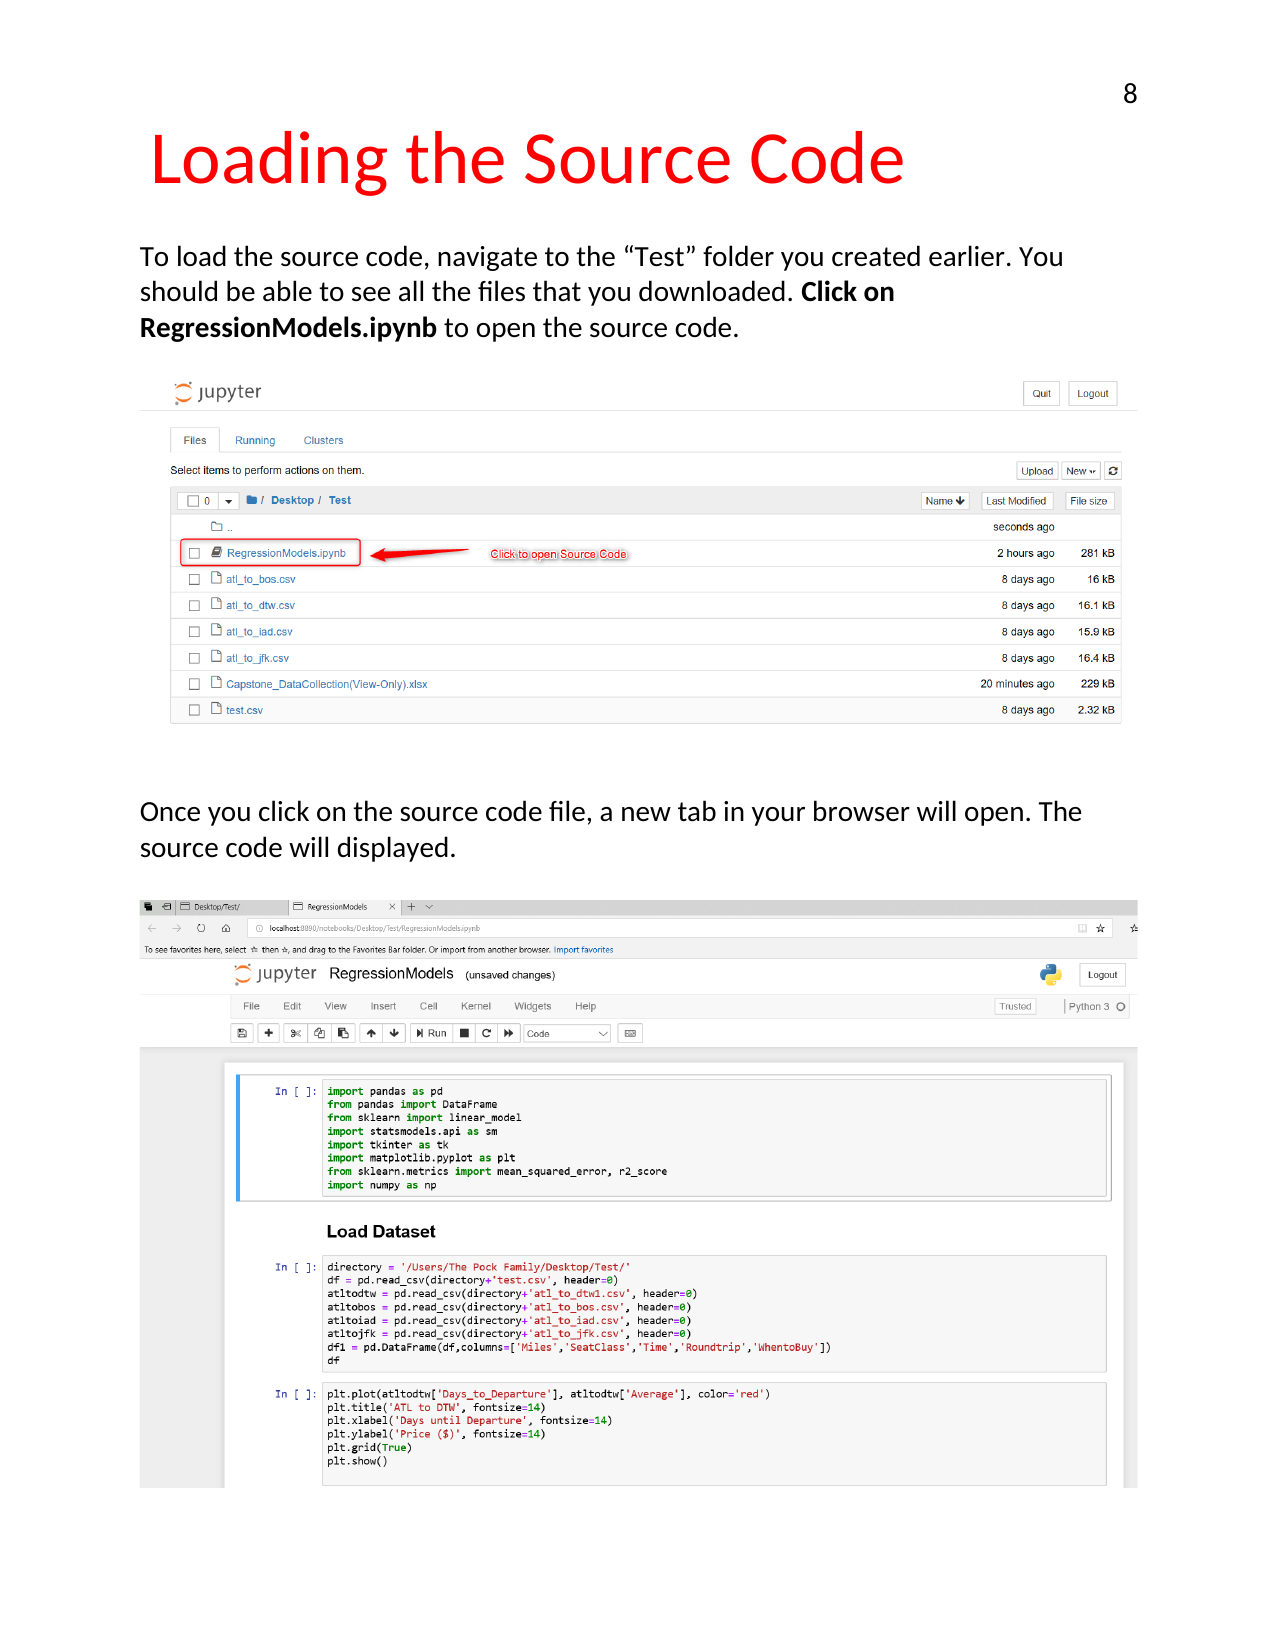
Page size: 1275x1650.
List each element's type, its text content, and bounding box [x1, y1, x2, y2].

text To load the source code, navigate to the “Test” folder you created earlier. You should be able to see all the files that you downloaded. Click on RegressionModels.ipynb to open the source code. [139, 238, 1137, 345]
picture [139, 380, 1138, 758]
subtitle Loading the Source Code [150, 111, 1137, 202]
text Once you click on the source code file, a new tab in your browser will open. The source code will displayed. [139, 793, 1137, 865]
picture [139, 900, 1138, 1488]
